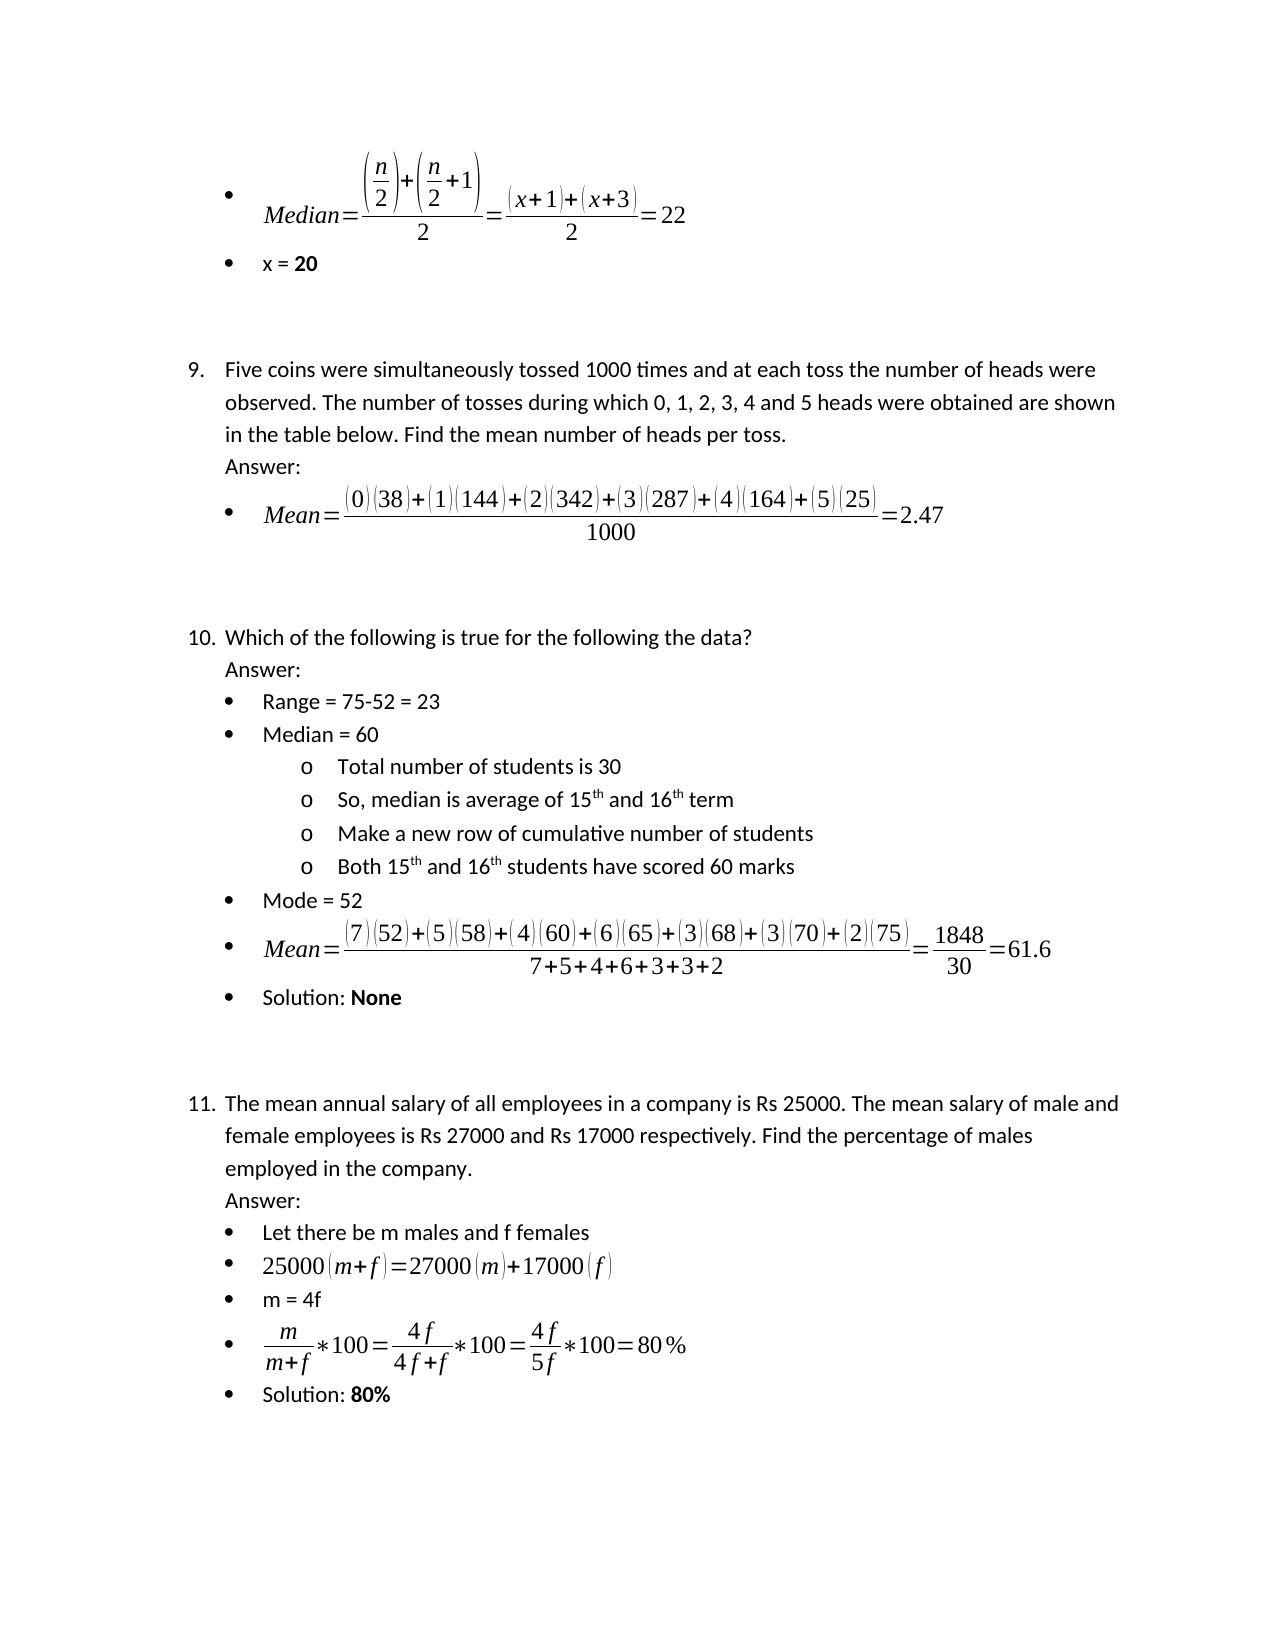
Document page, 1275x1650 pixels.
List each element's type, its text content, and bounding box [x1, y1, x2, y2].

list Let there be m males and f females [225, 1218, 1125, 1246]
list x = 20 [225, 249, 1125, 277]
list Which of the following is true for the following the data? [187, 623, 1125, 651]
list Mode = 52 [225, 886, 1125, 914]
list m = 4f [225, 1286, 1125, 1313]
list Both 15th and 16th students have scored 60 marks [300, 852, 1125, 882]
list Answer: [225, 1186, 1125, 1214]
list Total number of students is 30 [300, 752, 1125, 781]
list The mean annual salary of all employees in a company is Rs 25000. The mean salary of male and female employees is Rs 27000 and Rs 17000 respectively. Find the percentage of males employed in the company. [187, 1089, 1125, 1182]
list Make a new row of cumulative number of students [300, 819, 1125, 848]
list Answer: [225, 655, 1125, 683]
list Solution: None [225, 983, 1125, 1011]
list Answer: [225, 452, 1125, 480]
list Solution: 80% [225, 1380, 1125, 1408]
list So, median is average of 15th and 16th term [300, 785, 1125, 814]
list Five coins were simultaneously tossed 1000 times and at each toss the number of heads were observed. The number of tosses during which 0, 1, 2, 3, 4 and 5 heads were obtained are shown in the table below. Find the mean number of heads per toss. [187, 355, 1125, 448]
list Range = 75-52 = 23 [225, 687, 1125, 716]
list Median = 60 [225, 720, 1125, 748]
